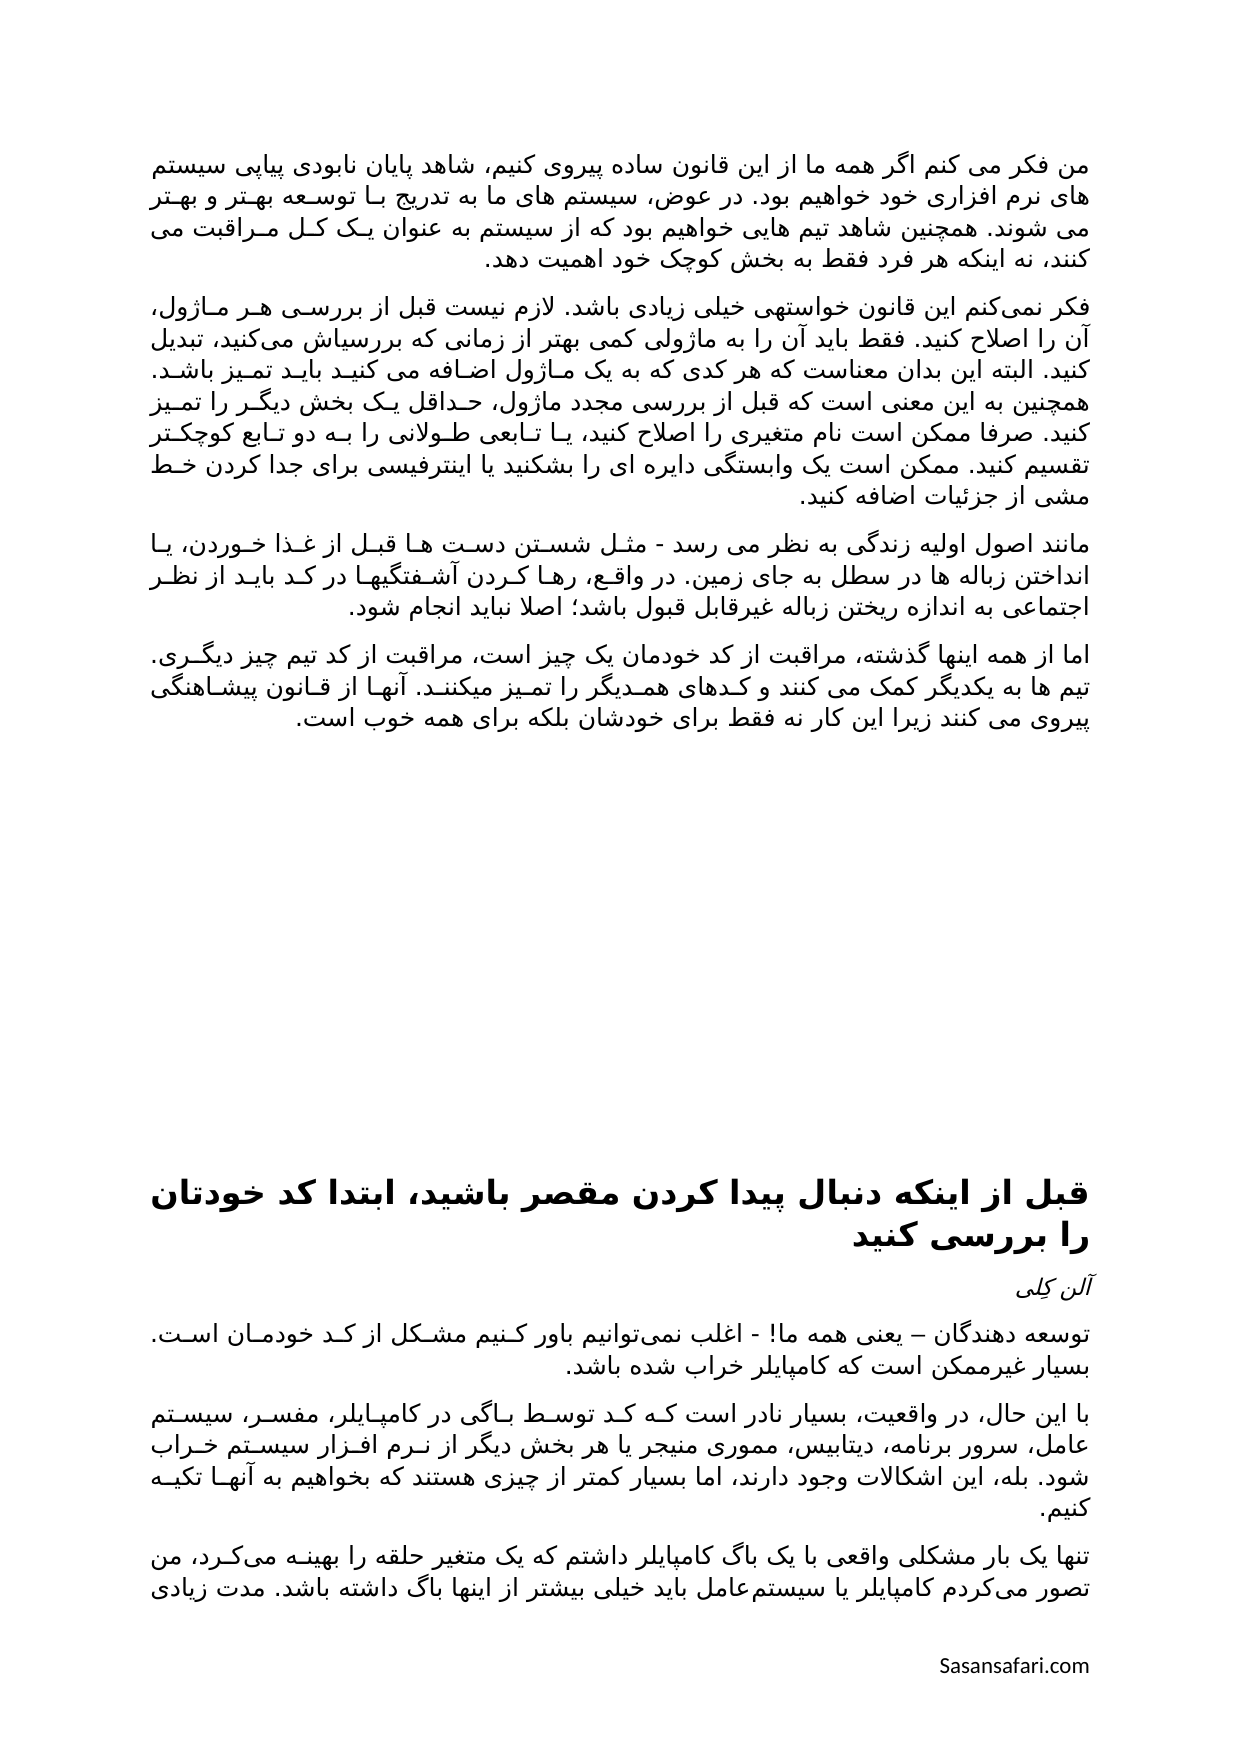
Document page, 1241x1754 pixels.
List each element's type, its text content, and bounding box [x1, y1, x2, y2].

text اما از همه اینها گذشته، مراقبت از کد خودمان یک چیز است، مراقبت از کد تیم چیز دیگری. تیم ها به یکدیگر کمک می کنند و کدهای همدیگر را تمیز میکنند. آنها از قانون پیشاهنگی پیروی می کنند زیرا این کار نه فقط برای خودشان بلکه برای همه خوب است. [150, 640, 1090, 732]
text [150, 1541, 1090, 1602]
text با این حال، در واقعیت، بسیار نادر است که کد توسط باگی در کامپایلر، مفسر، سیستم عامل، سرور برنامه، دیتابیس، مموری منیجر یا هر بخش دیگر از نرم افزار سیستم خراب شود. بله، این اشکالات وجود دارند، اما بسیار کمتر از چیزی هستند که بخواهیم به آنها تکیه کنیم. [150, 1399, 1090, 1522]
text توسعه دهندگان – یعنی همه ما! - اغلب نمی‌توانیم باور کنیم مشکل از کد خودمان است. بسیار غیرممکن است که کامپایلر خراب شده باشد. [150, 1319, 1090, 1380]
text من فکر می کنم اگر همه ما از این قانون ساده پیروی کنیم، شاهد پایان نابودی پیاپی سیستم های نرم افزاری خود خواهیم بود. در عوض، سیستم های ما به تدریج با توسعه بهتر و بهتر می شوند. همچنین شاهد تیم هایی خواهیم بود که از سیستم به عنوان یک کل مراقبت می کنند، نه اینکه هر فرد فقط به بخش کوچک خود اهمیت دهد. [150, 150, 1090, 273]
text فکر نمی‌کنم این قانون خواستهی خیلی زیادی باشد. لازم نیست قبل از بررسی هر ماژول، آن را اصلاح کنید. فقط باید آن را به ماژولی کمی بهتر از زمانی که بررسیاش می‌کنید، تبدیل کنید. البته این بدان معناست که هر کدی که به یک ماژول اضافه می کنید باید تمیز باشد. همچنین به این معنی است که قبل از بررسی مجدد ماژول، حداقل یک بخش دیگر را تمیز کنید. صرفا ممکن است نام متغیری را اصلاح کنید، یا تابعی طولانی را به دو تابع کوچکتر تقسیم کنید. ممکن است یک وابستگی دایره ای را بشکنید یا اینترفیسی برای جدا کردن خط مشی از جزئیات اضافه کنید. [150, 292, 1090, 510]
text قبل از اینکه دنبال پیدا کردن مقصر باشید، ابتدا کد خودتان را بررسی کنید [150, 1173, 1090, 1254]
text مانند اصول اولیه زندگی به نظر می رسد - مثل شستن دست ها قبل از غذا خوردن، یا انداختن زباله ها در سطل به جای زمین. در واقع، رها کردن آشفتگیها در کد باید از نظر اجتماعی به اندازه ریختن زباله غیرقابل قبول باشد؛ اصلا نباید انجام شود. [150, 529, 1090, 621]
text آلن کِلی [150, 1274, 1090, 1300]
